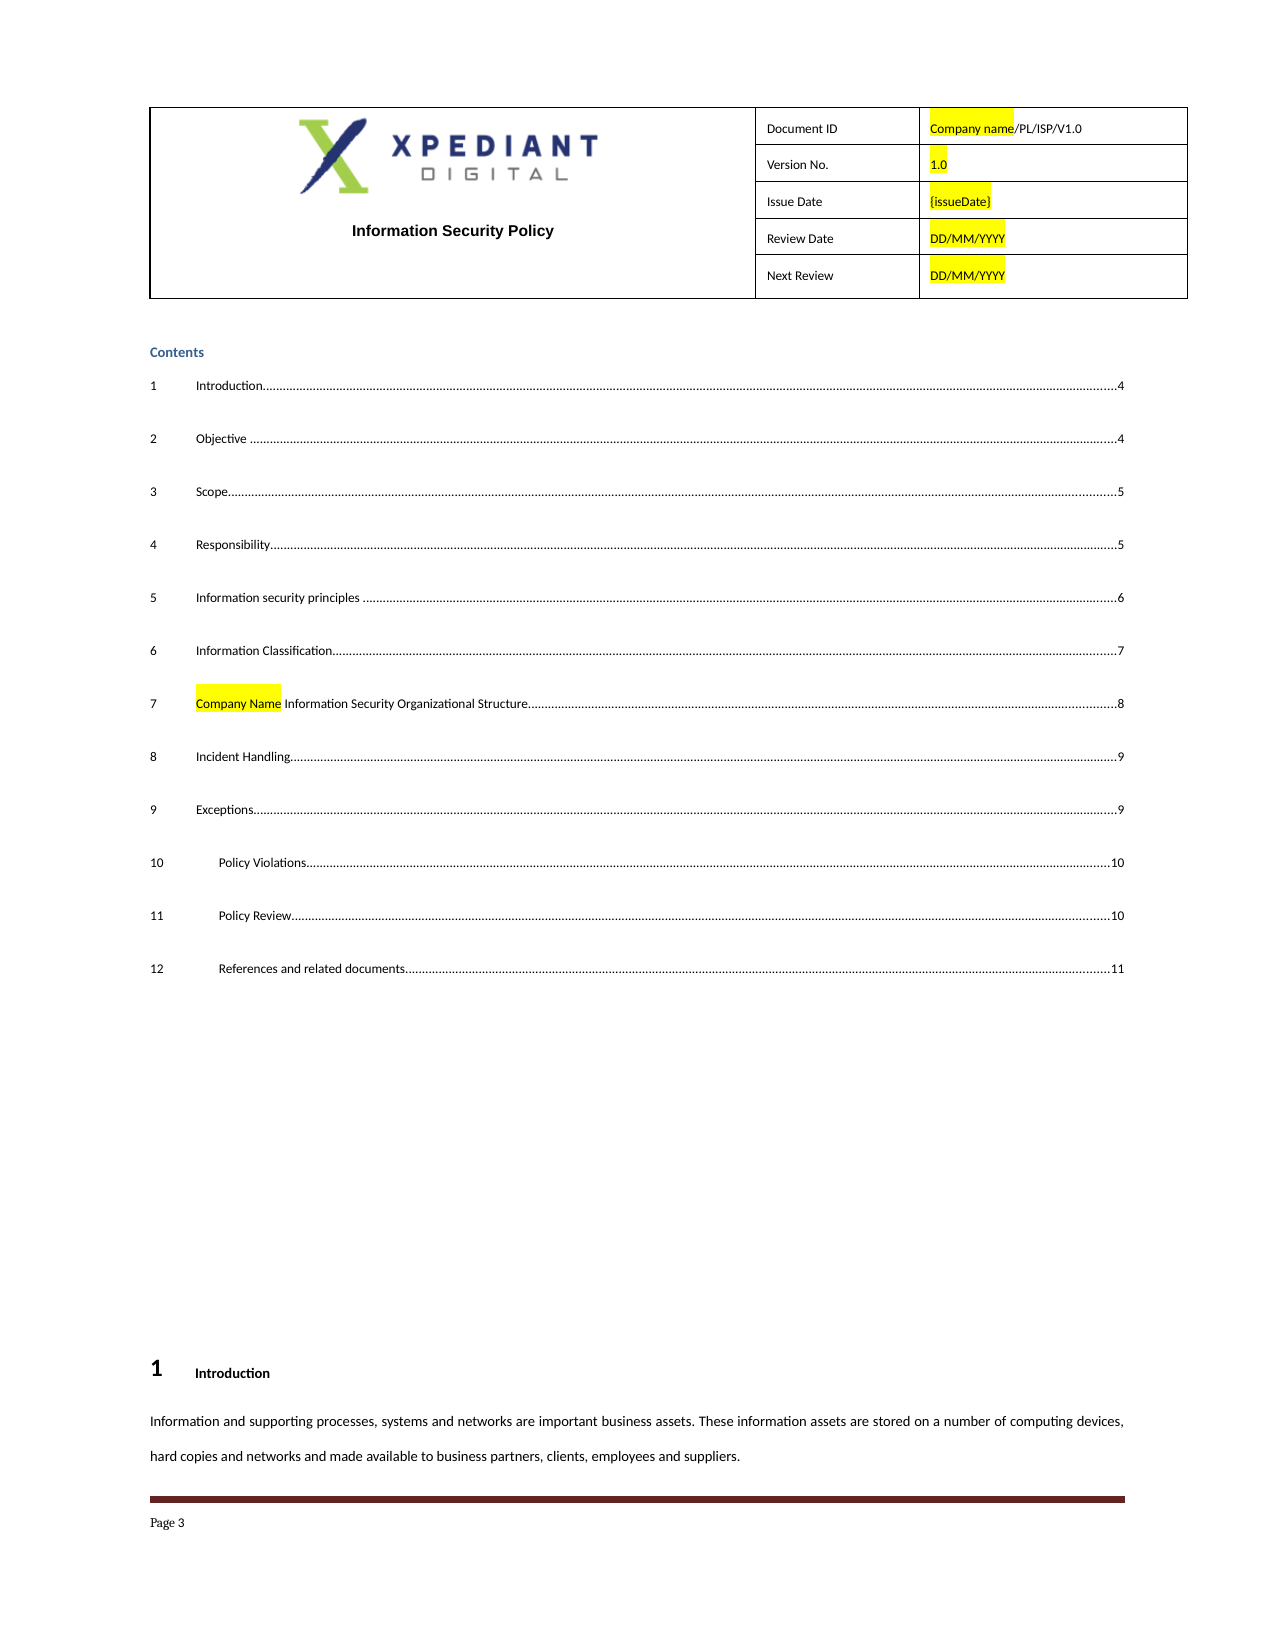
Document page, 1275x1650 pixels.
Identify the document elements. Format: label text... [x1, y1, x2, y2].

picture [285, 112, 620, 205]
text Information and supporting processes, systems and networks are important business assets. These information assets are stored on a number of computing devices, hard copies and networks and made available to business partners, clients, employees and suppliers. [150, 1399, 1125, 1465]
subtitle Introduction [150, 1352, 1125, 1382]
